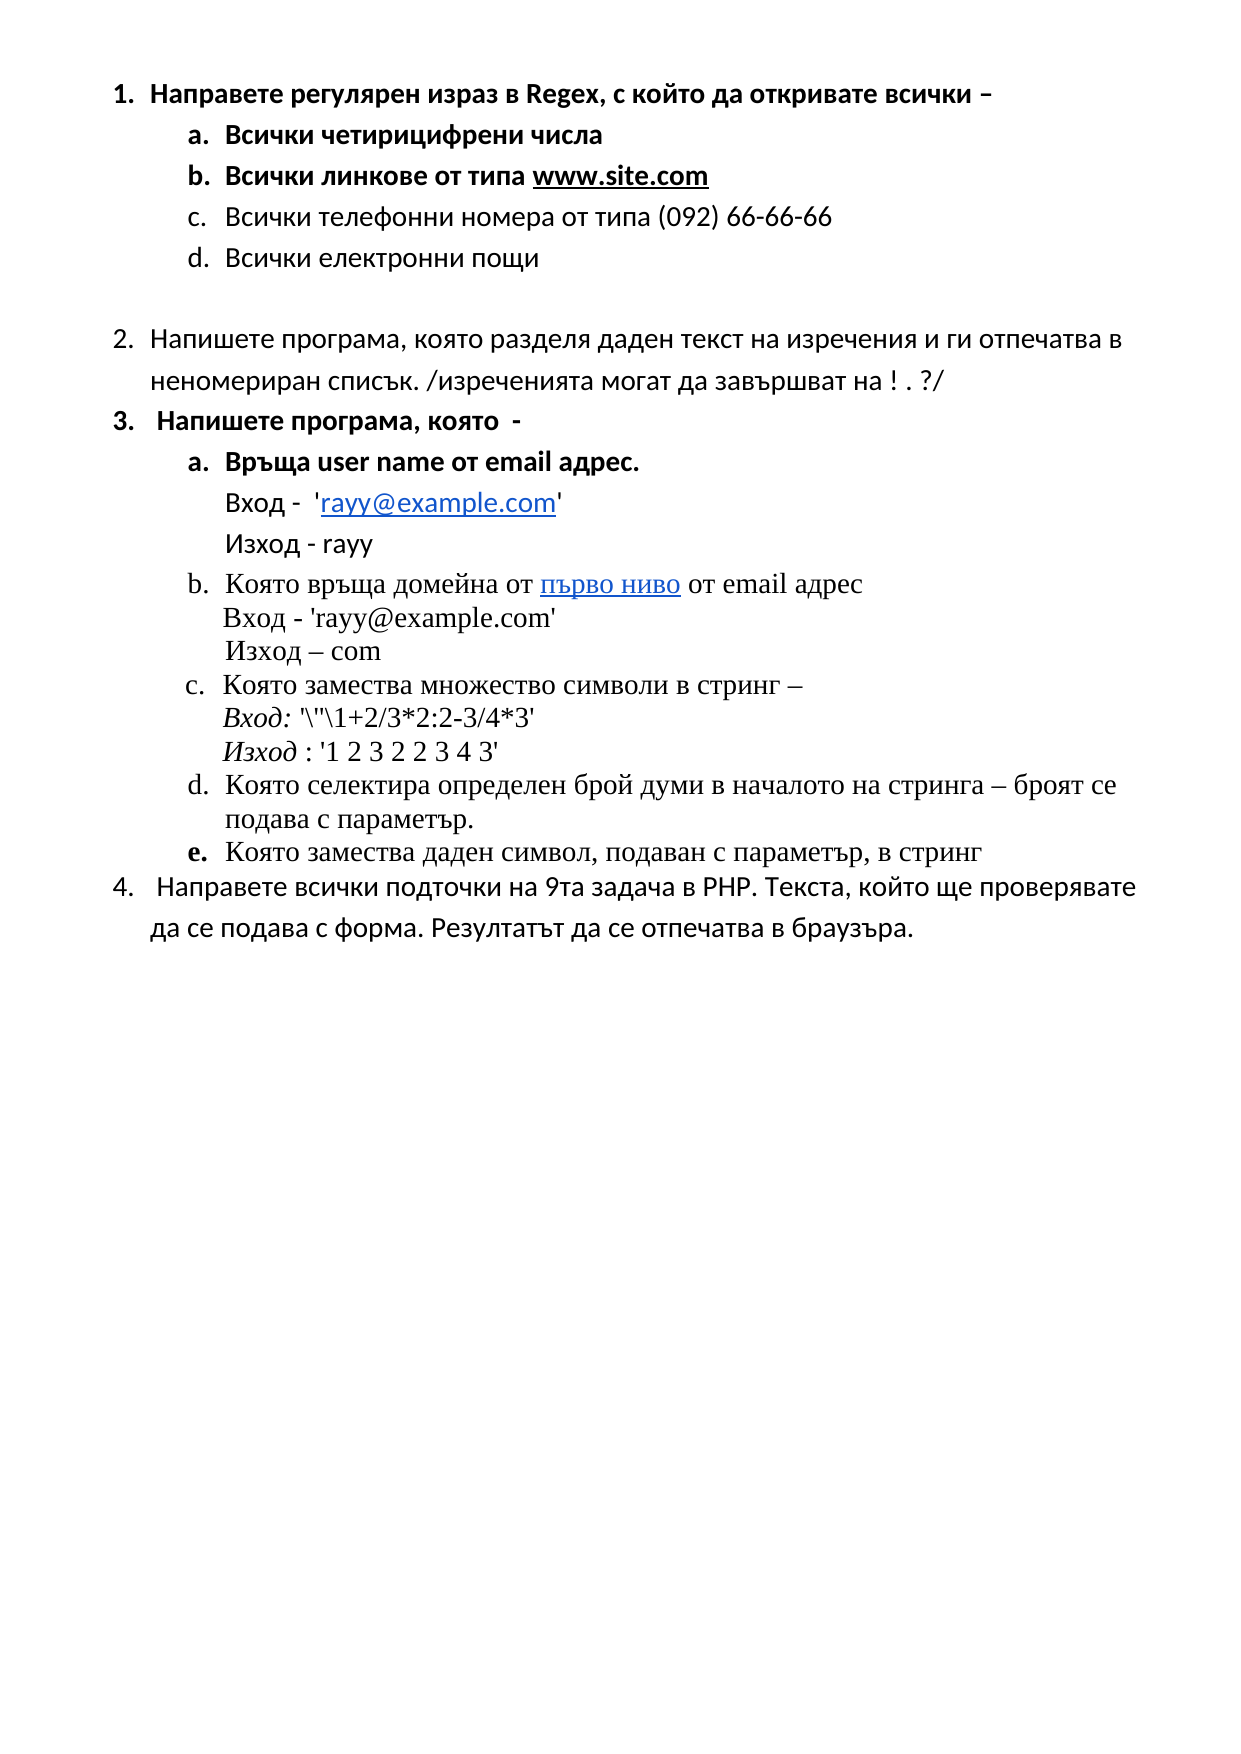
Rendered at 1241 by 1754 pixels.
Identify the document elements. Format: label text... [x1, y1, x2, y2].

list Която замества даден символ, подаван с параметър, в стринг [187, 834, 1165, 868]
text Изход - rayy [225, 525, 1165, 561]
list Която селектира определен брой думи в началото на стринга – броят се подава с параметър. [187, 767, 1165, 834]
text Вход: '\"\1+2/3*2:2-3/4*3' Изход : '1 2 3 2 2 3 4 3' [222, 700, 1165, 767]
list Напишете програма, която разделя даден текст на изречения и ги отпечатва в неномериран списък. /изреченията могат да завършват на ! . ?/ [112, 321, 1165, 397]
text Изход – com [225, 633, 1165, 667]
list Напишете програма, която - [112, 402, 1165, 438]
list Връща user name от email адрес. [187, 443, 1165, 479]
list Направете всички подточки на 9та задача в РНР. Текста, който ще проверявате да се подава с форма. Резултатът да се отпечатва в браузъра. [112, 868, 1165, 945]
list Която връща домейна от първо ниво от email адрес [187, 566, 1165, 600]
list Всички линкове от типа www.site.com [187, 157, 1165, 192]
list Всички телефонни номера от типа (092) 66-66-66 [187, 198, 1165, 233]
list Всички четирицифрени числа [187, 116, 1165, 152]
list Направете регулярен израз в Regex, с който да откривате всички – [112, 75, 1165, 111]
text Вход - 'rayy@example.com' [187, 600, 1165, 633]
list Всички електронни пощи [187, 239, 1165, 274]
text Вход - 'rayy@example.com' [150, 484, 1165, 520]
list Която замества множество символи в стринг – [185, 667, 1165, 700]
